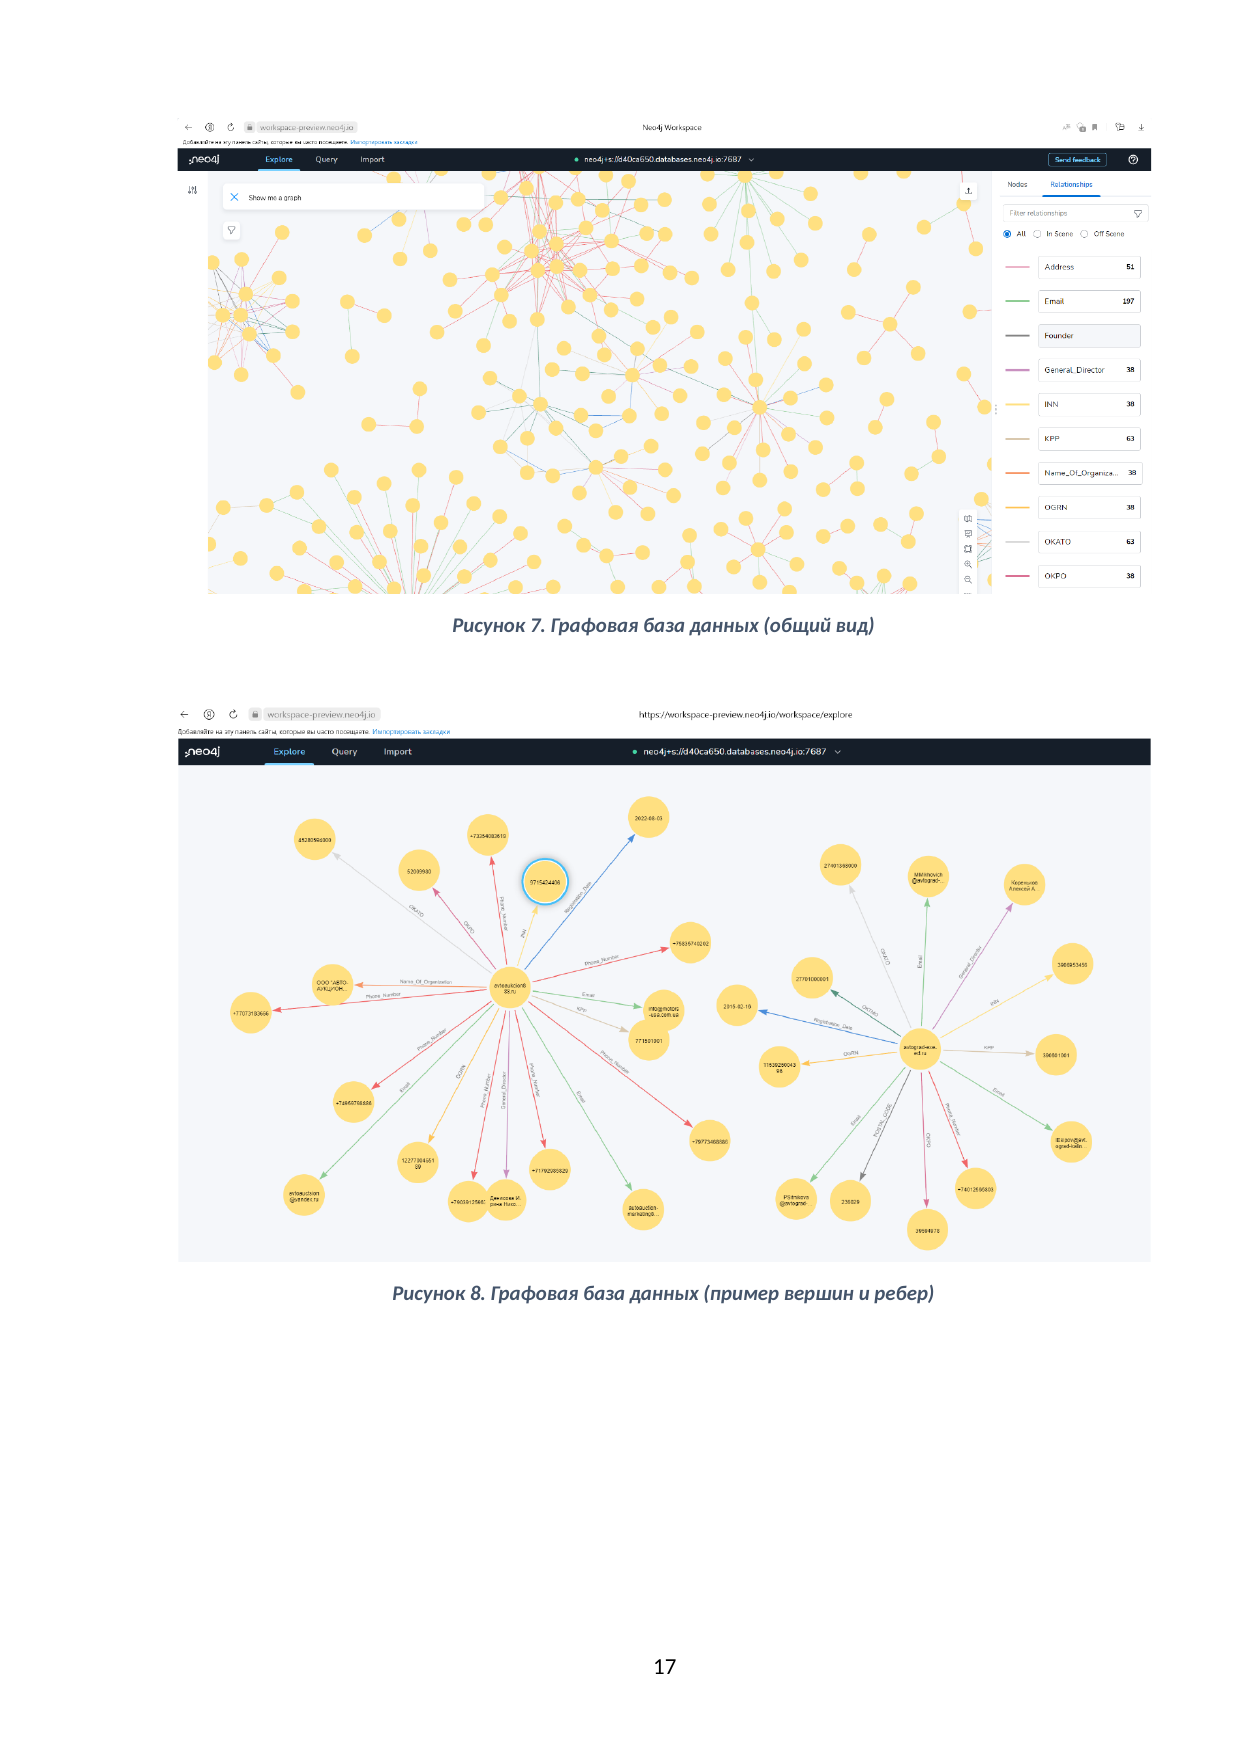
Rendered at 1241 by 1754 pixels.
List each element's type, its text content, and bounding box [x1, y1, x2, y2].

text Рисунок 7. Графовая база данных (общий вид) [177, 612, 1152, 637]
picture [178, 705, 1151, 1262]
picture [177, 118, 1152, 594]
text Рисунок 8. Графовая база данных (пример вершин и ребер) [177, 1280, 1152, 1306]
